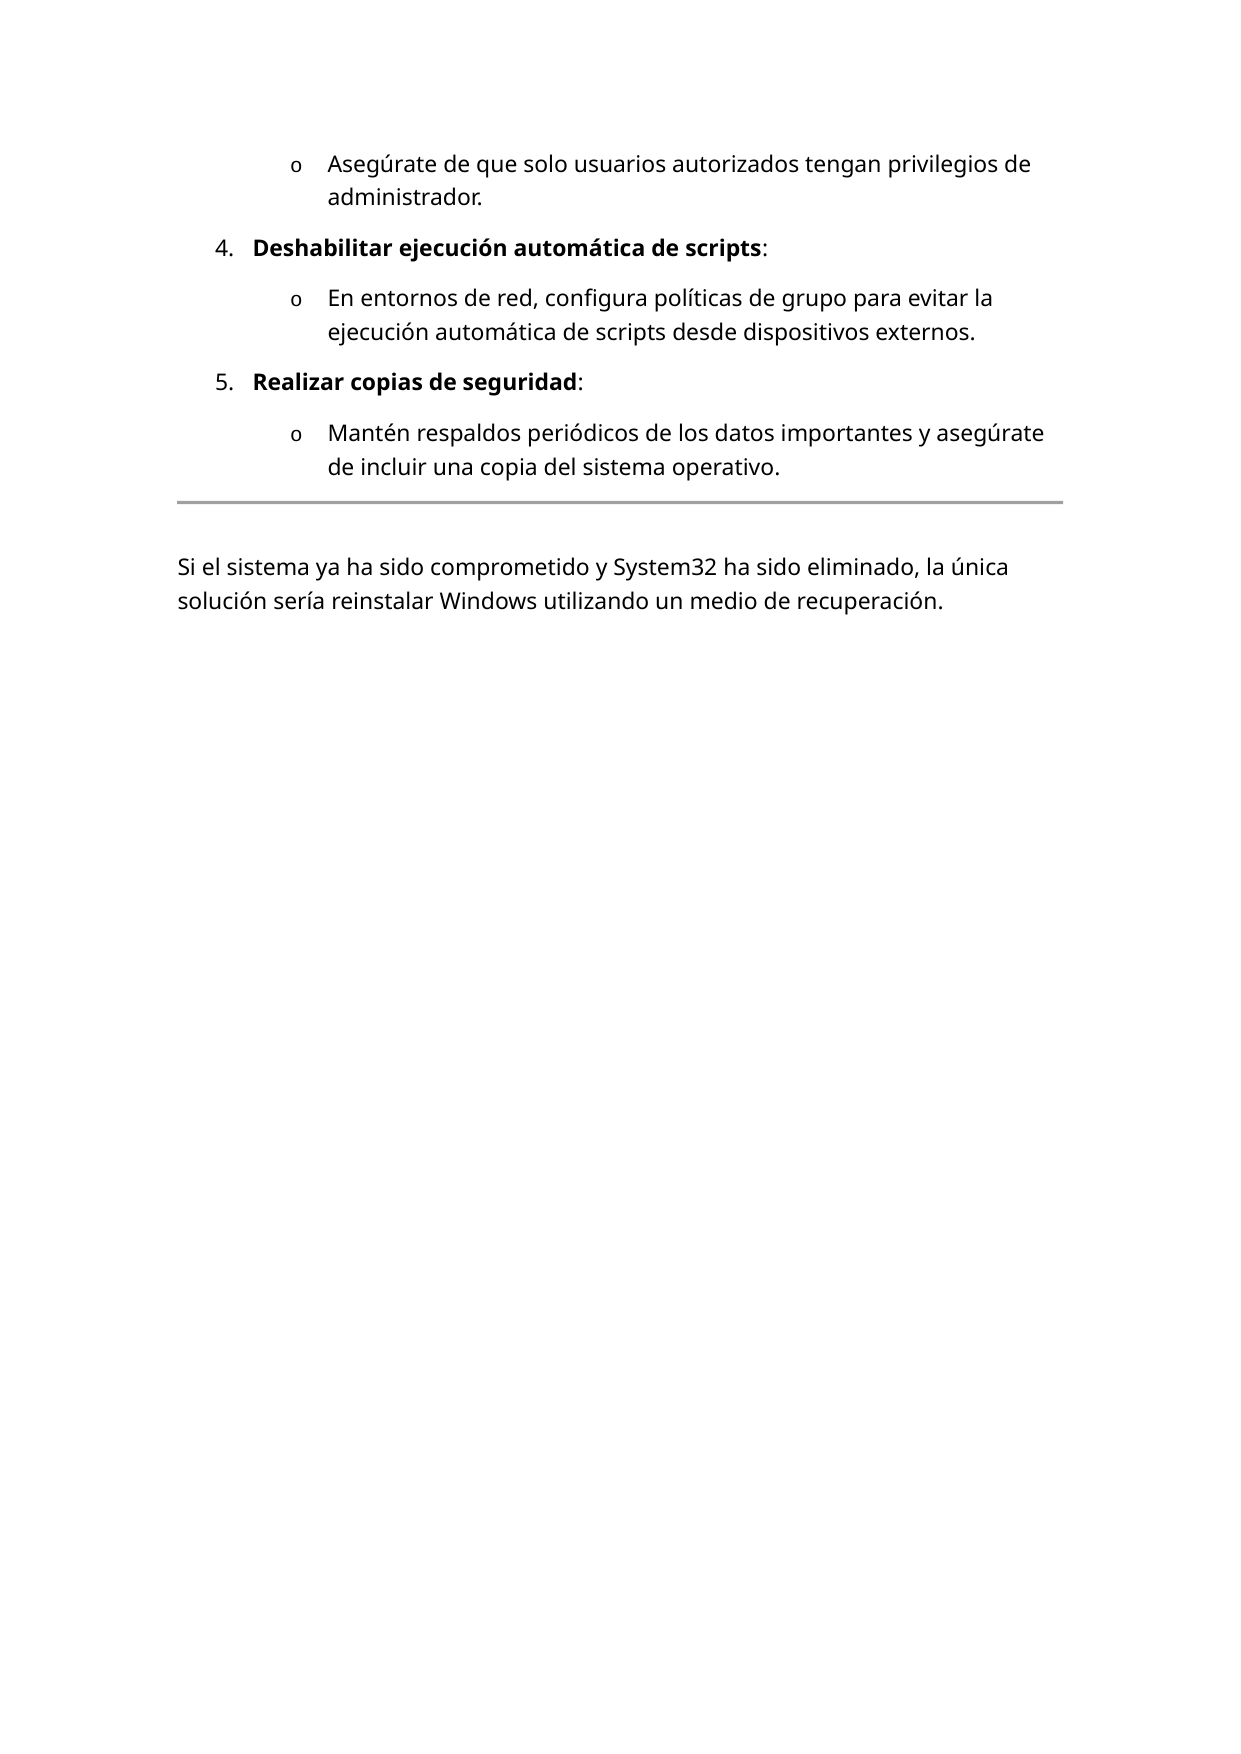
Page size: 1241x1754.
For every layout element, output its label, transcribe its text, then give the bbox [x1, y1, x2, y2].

list Deshabilitar ejecución automática de scripts: [215, 232, 1063, 263]
list Asegúrate de que solo usuarios autorizados tengan privilegios de administrador. [290, 148, 1063, 213]
text Si el sistema ya ha sido comprometido y System32 ha sido eliminado, la única solución sería reinstalar Windows utilizando un medio de recuperación. [177, 551, 1063, 616]
list Mantén respaldos periódicos de los datos importantes y asegúrate de incluir una copia del sistema operativo. [290, 417, 1063, 482]
list En entornos de red, configura políticas de grupo para evitar la ejecución automática de scripts desde dispositivos externos. [290, 282, 1063, 347]
list Realizar copias de seguridad: [215, 366, 1063, 398]
